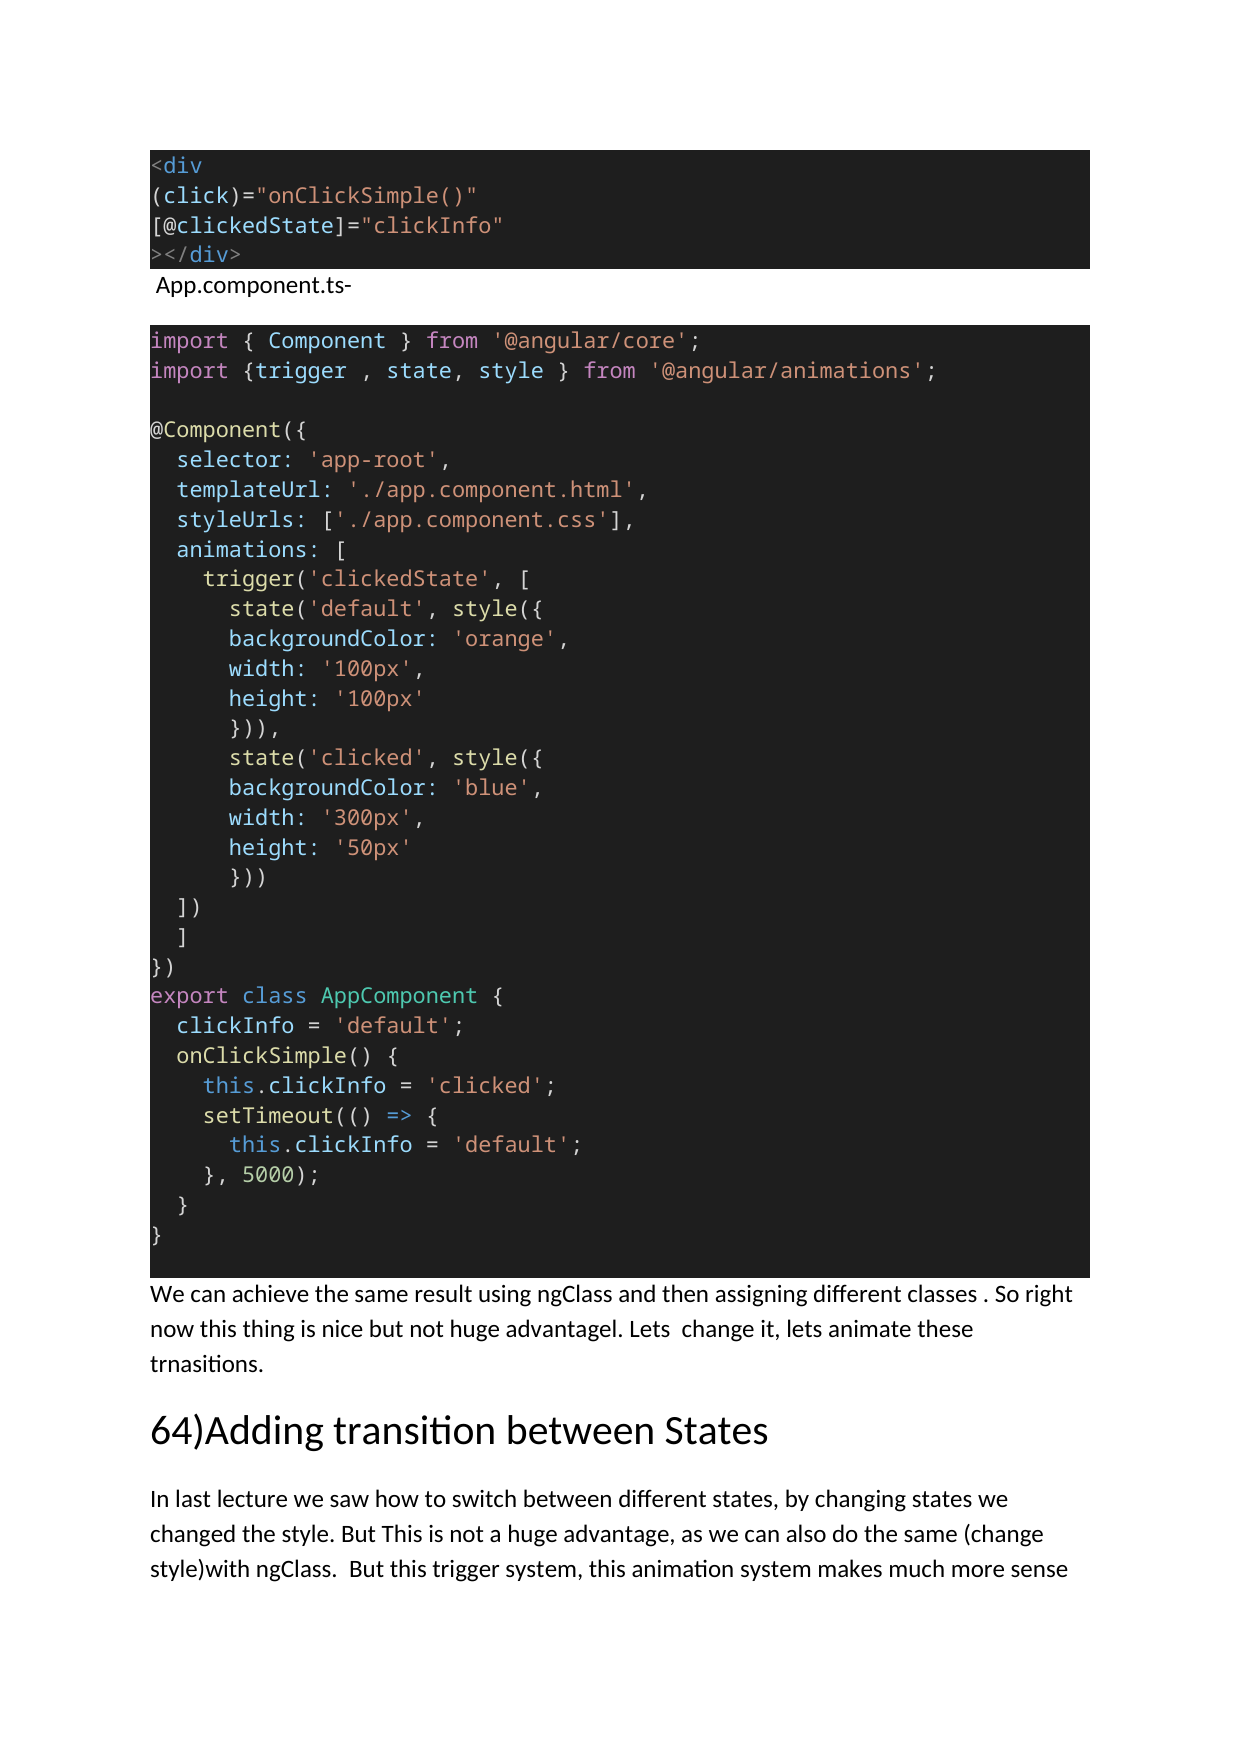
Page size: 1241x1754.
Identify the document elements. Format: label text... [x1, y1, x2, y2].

text ] [150, 921, 1090, 951]
text }, 5000); [150, 1159, 1090, 1189]
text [150, 1483, 1090, 1584]
text }) [150, 951, 1090, 980]
text selector: 'app-root', [150, 444, 1090, 474]
text width: '100px', [150, 653, 1090, 682]
text })), [150, 712, 1090, 742]
text })) [150, 861, 1090, 891]
text state('clicked', style({ [150, 742, 1090, 772]
text export class AppComponent { [150, 980, 1090, 1010]
text templateUrl: './app.component.html', [150, 474, 1090, 504]
text height: '50px' [150, 831, 1090, 861]
text (click)="onClickSimple()" [150, 180, 1090, 209]
text backgroundColor: 'orange', [150, 623, 1090, 653]
text We can achieve the same result using ngClass and then assigning different classes . So right now this thing is nice but not huge advantagel. Lets change it, lets animate these trnasitions. [150, 1278, 1090, 1379]
text [@clickedState]="clickInfo" [150, 209, 1090, 239]
text setTimeout(() => { [150, 1099, 1090, 1129]
text ></div> [150, 239, 1090, 269]
text <div [150, 150, 1090, 180]
text state('default', style({ [150, 593, 1090, 623]
text } [150, 1219, 1090, 1248]
text onClickSimple() { [150, 1040, 1090, 1070]
text ]) [150, 891, 1090, 921]
text animations: [ [150, 533, 1090, 563]
text clickInfo = 'default'; [150, 1010, 1090, 1040]
text @Component({ [150, 414, 1090, 444]
text import {trigger , state, style } from '@angular/animations'; [150, 355, 1090, 384]
text height: '100px' [150, 682, 1090, 712]
text App.component.ts- [150, 269, 1090, 300]
text styleUrls: ['./app.component.css'], [150, 504, 1090, 533]
text 64)Adding transition between States [150, 1404, 1090, 1455]
text this.clickInfo = 'default'; [150, 1129, 1090, 1159]
text backgroundColor: 'blue', [150, 772, 1090, 802]
text width: '300px', [150, 802, 1090, 831]
text this.clickInfo = 'clicked'; [150, 1070, 1090, 1099]
text import { Component } from '@angular/core'; [150, 325, 1090, 355]
text } [150, 1189, 1090, 1219]
text trigger('clickedState', [ [150, 563, 1090, 593]
